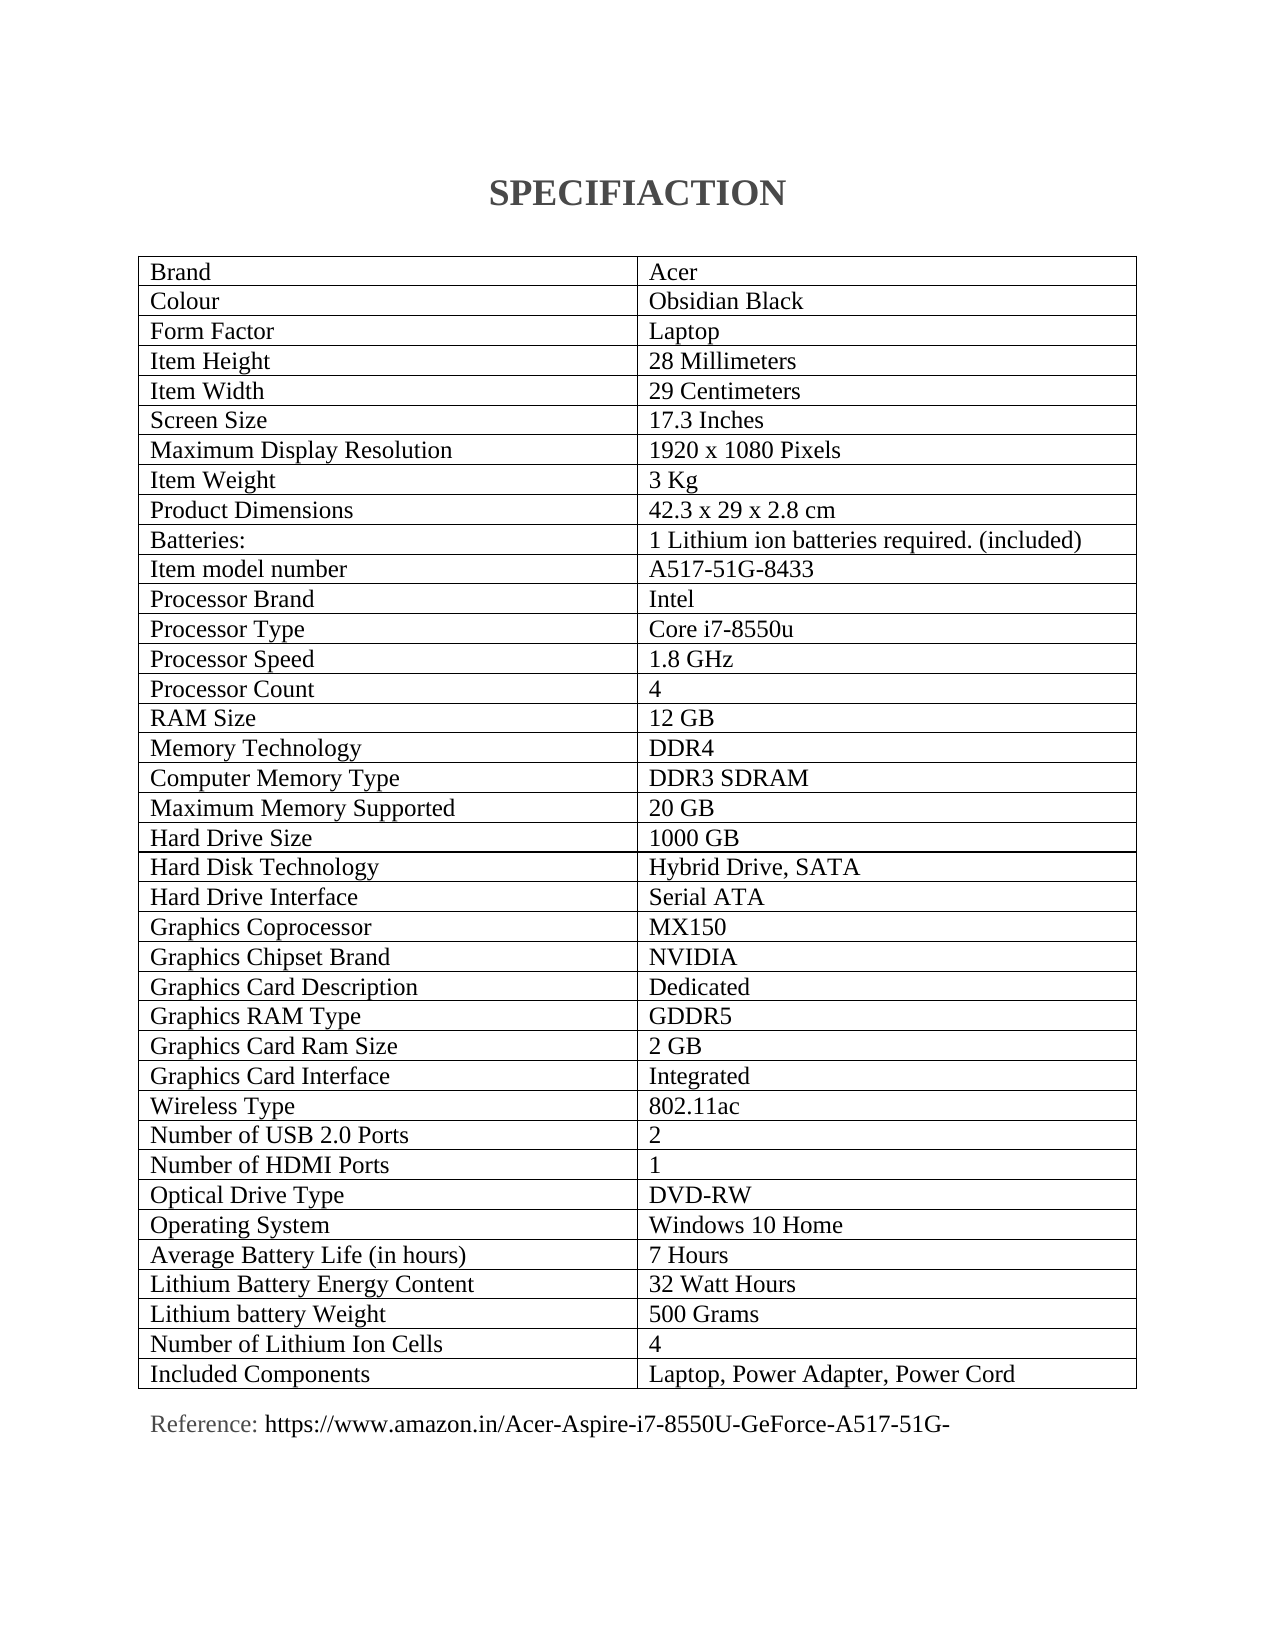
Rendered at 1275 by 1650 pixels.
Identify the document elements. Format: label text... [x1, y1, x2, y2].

table_cell Hard Disk Technology [139, 853, 637, 881]
table_cell Number of Lithium Ion Cells [139, 1329, 637, 1358]
table_cell Optical Drive Type [139, 1180, 637, 1209]
table_cell Graphics Coprocessor [139, 912, 637, 941]
table_cell Lithium Battery Energy Content [139, 1270, 637, 1298]
table_cell 28 Millimeters [638, 346, 1136, 375]
table_header Brand [139, 257, 637, 285]
table_cell 1000 GB [638, 823, 1136, 851]
table_cell Graphics Card Interface [139, 1061, 637, 1090]
table_cell Wireless Type [139, 1091, 637, 1119]
table_cell Item Weight [139, 465, 637, 494]
table_cell Windows 10 Home [638, 1210, 1136, 1239]
table_cell 42.3 x 29 x 2.8 cm [638, 495, 1136, 524]
table_cell 29 Centimeters [638, 376, 1136, 404]
table_cell Colour [139, 286, 637, 315]
table_cell Processor Count [139, 674, 637, 702]
table_cell Obsidian Black [638, 286, 1136, 315]
table_cell MX150 [638, 912, 1136, 941]
table_cell Serial ATA [638, 882, 1136, 911]
table_cell 17.3 Inches [638, 406, 1136, 434]
table_cell Number of HDMI Ports [139, 1150, 637, 1179]
table_cell DDR4 [638, 733, 1136, 762]
table_cell Core i7-8550u [638, 614, 1136, 643]
table_cell 4 [638, 1329, 1136, 1358]
table_cell 2 GB [638, 1031, 1136, 1060]
table_cell Item model number [139, 555, 637, 583]
table_cell 2 [638, 1121, 1136, 1149]
table_cell Processor Speed [139, 644, 637, 673]
table_cell Graphics Card Ram Size [139, 1031, 637, 1060]
table_cell Graphics Chipset Brand [139, 942, 637, 971]
table_cell Graphics RAM Type [139, 1001, 637, 1030]
table_cell Screen Size [139, 406, 637, 434]
table_cell Processor Brand [139, 584, 637, 613]
text Reference: https://www.amazon.in/Acer-Aspire-i7-8550U-GeForce-A517-51G- [150, 1409, 1125, 1438]
table_cell Intel [638, 584, 1136, 613]
table_cell Maximum Display Resolution [139, 435, 637, 464]
table_cell Average Battery Life (in hours) [139, 1240, 637, 1268]
table_cell Operating System [139, 1210, 637, 1239]
table_cell 7 Hours [638, 1240, 1136, 1268]
table_cell Included Components [139, 1359, 637, 1388]
table_cell 20 GB [638, 793, 1136, 822]
table_cell Laptop, Power Adapter, Power Cord [638, 1359, 1136, 1388]
table_cell 1 Lithium ion batteries required. (included) [638, 525, 1136, 553]
table_cell Item Width [139, 376, 637, 404]
table_cell Laptop [638, 316, 1136, 345]
table_cell DVD-RW [638, 1180, 1136, 1209]
table_cell RAM Size [139, 704, 637, 732]
text SPECIFIACTION [150, 171, 1125, 214]
table_cell Dedicated [638, 972, 1136, 1000]
table_cell GDDR5 [638, 1001, 1136, 1030]
table_cell A517-51G-8433 [638, 555, 1136, 583]
table_cell Hard Drive Size [139, 823, 637, 851]
table_header Acer [638, 257, 1136, 285]
table_cell Maximum Memory Supported [139, 793, 637, 822]
table_cell Computer Memory Type [139, 763, 637, 792]
table_cell Hard Drive Interface [139, 882, 637, 911]
table_cell 3 Kg [638, 465, 1136, 494]
table_cell Batteries: [139, 525, 637, 553]
table_cell Memory Technology [139, 733, 637, 762]
table_cell Form Factor [139, 316, 637, 345]
table_cell Product Dimensions [139, 495, 637, 524]
table_cell 1920 x 1080 Pixels [638, 435, 1136, 464]
table_cell NVIDIA [638, 942, 1136, 971]
table_cell 802.11ac [638, 1091, 1136, 1119]
table_cell 4 [638, 674, 1136, 702]
table_cell Integrated [638, 1061, 1136, 1090]
table_cell 32 Watt Hours [638, 1270, 1136, 1298]
table_cell 500 Grams [638, 1299, 1136, 1328]
table_cell Item Height [139, 346, 637, 375]
table_cell DDR3 SDRAM [638, 763, 1136, 792]
table_cell Graphics Card Description [139, 972, 637, 1000]
table_cell 1.8 GHz [638, 644, 1136, 673]
table_cell Hybrid Drive, SATA [638, 853, 1136, 881]
table_cell 1 [638, 1150, 1136, 1179]
table_cell Lithium battery Weight [139, 1299, 637, 1328]
table_cell Number of USB 2.0 Ports [139, 1121, 637, 1149]
table_cell Processor Type [139, 614, 637, 643]
table_cell 12 GB [638, 704, 1136, 732]
